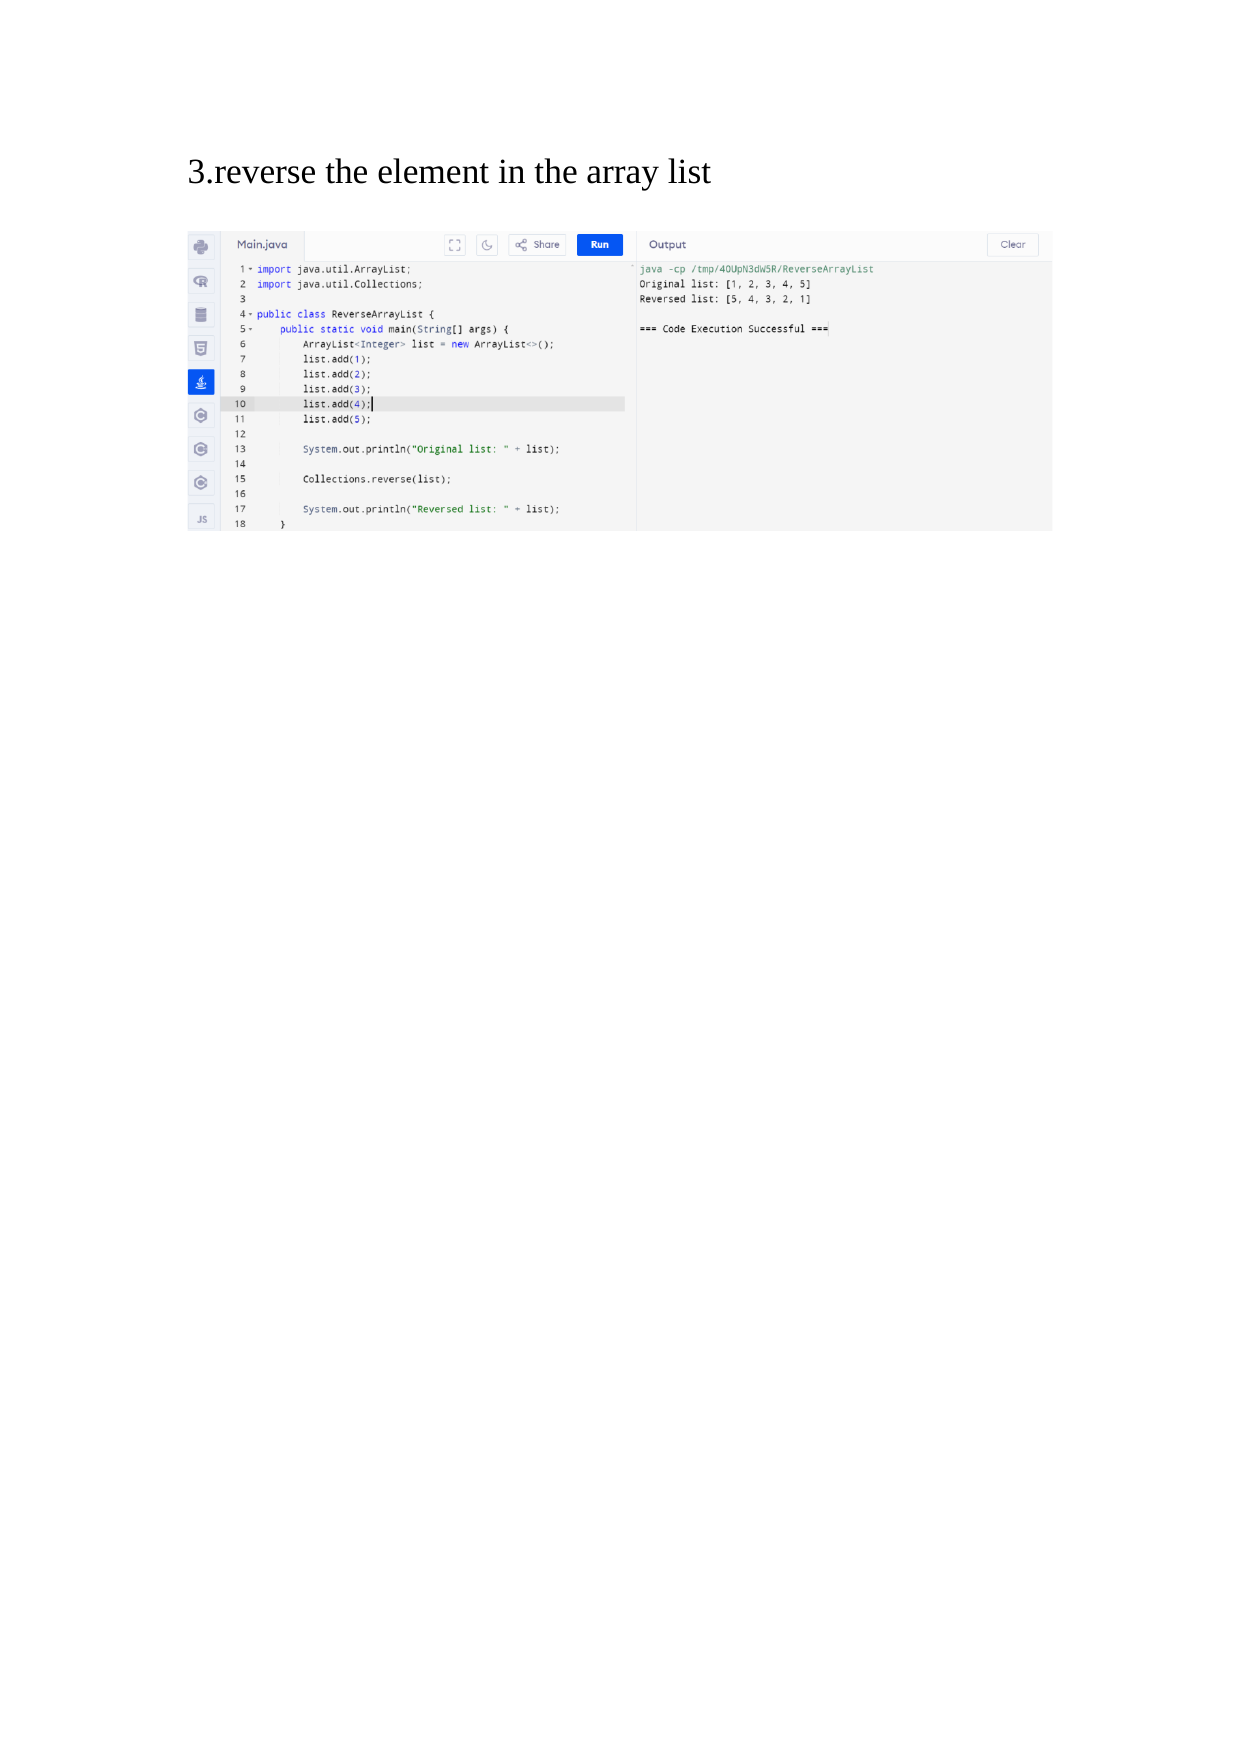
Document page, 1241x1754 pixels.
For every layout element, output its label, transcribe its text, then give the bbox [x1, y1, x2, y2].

picture [187, 231, 1053, 531]
list 3.reverse the element in the array list [187, 150, 1053, 191]
